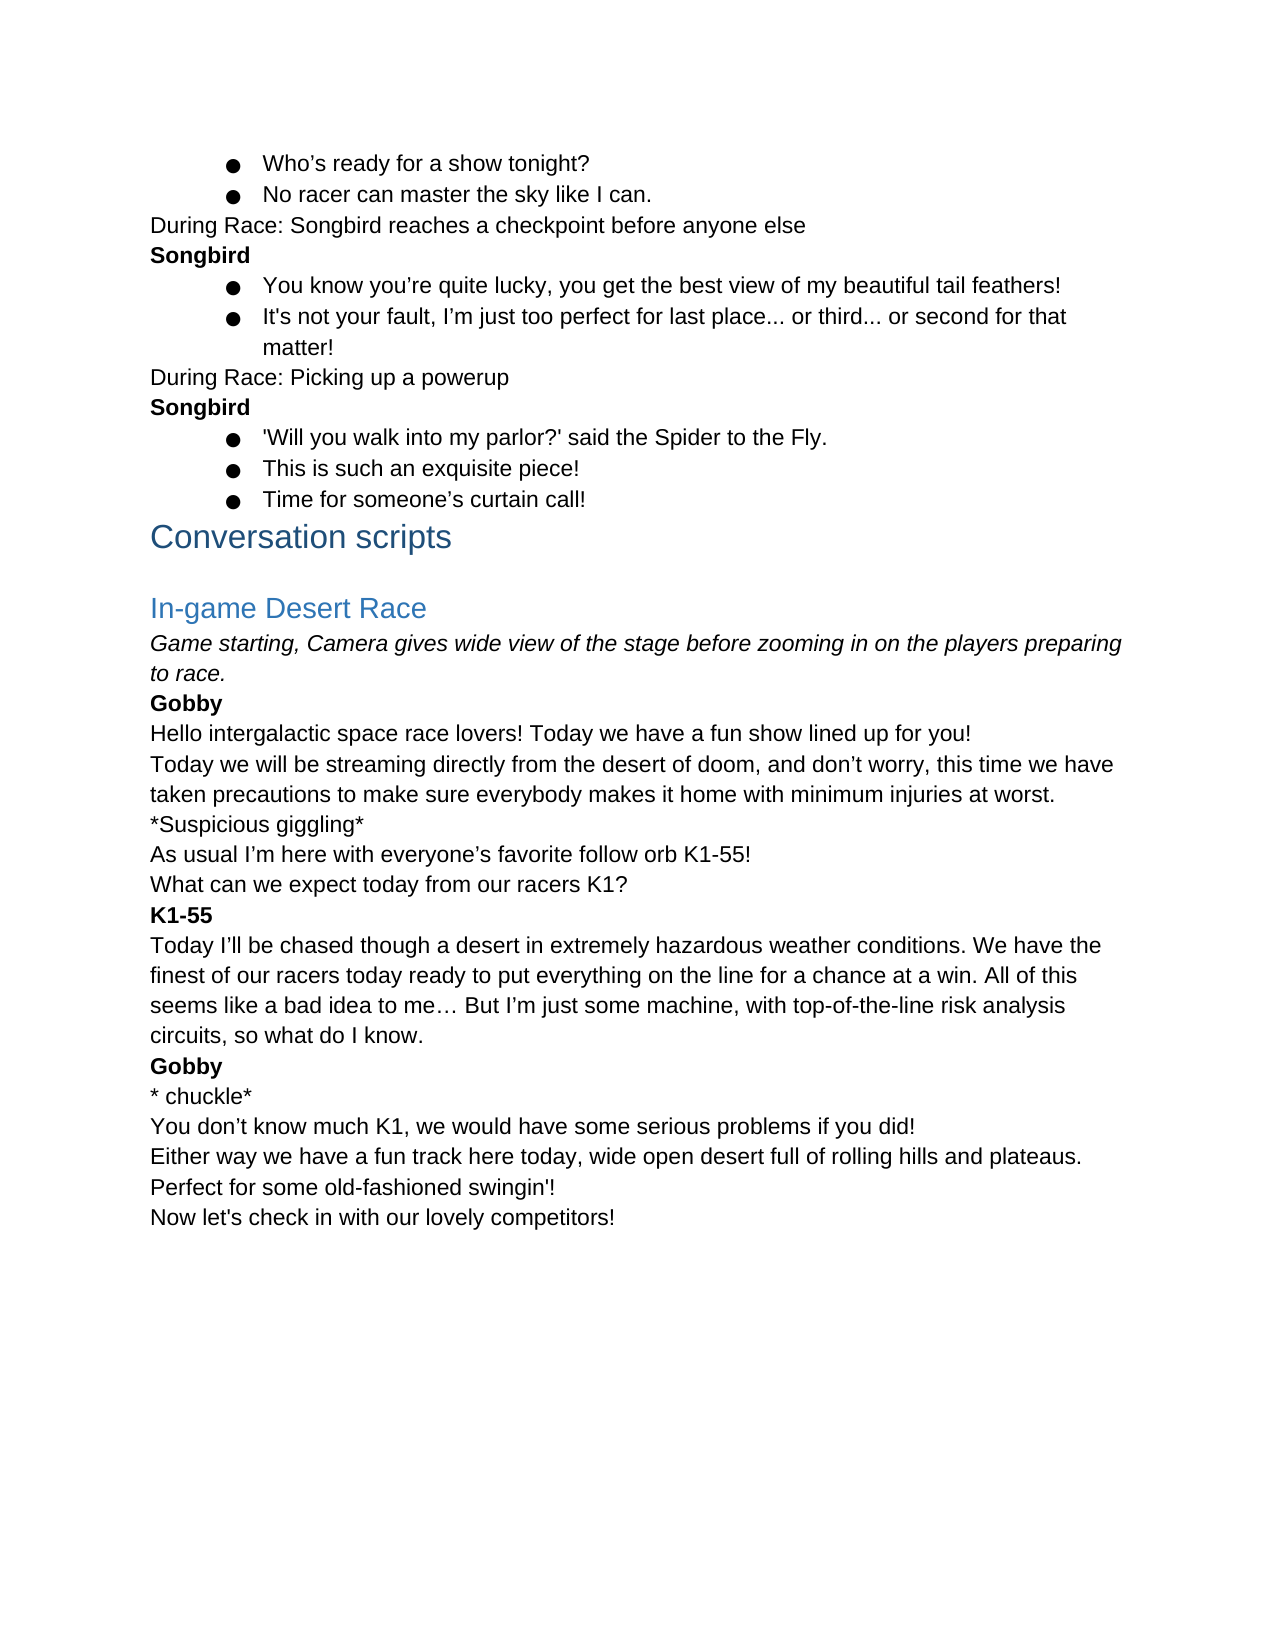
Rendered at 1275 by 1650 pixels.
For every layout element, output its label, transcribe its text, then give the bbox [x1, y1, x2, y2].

text * chuckle* [150, 1083, 1125, 1109]
text During Race: Songbird reaches a checkpoint before anyone else [150, 212, 1125, 238]
text Today I’ll be chased though a desert in extremely hazardous weather conditions. We have the finest of our racers today ready to put everything on the line for a chance at a win. All of this seems like a bad idea to me… But I’m just some machine, with top-of-the-line risk analysis circuits, so what do I know. [150, 932, 1125, 1049]
text Gobby [150, 1053, 1125, 1079]
list It's not your fault, I’m just too perfect for last place... or third... or second for that matter! [225, 303, 1125, 360]
text Either way we have a fun track here today, wide open desert full of rolling hills and plateaus. Perfect for some old-fashioned swingin'! [150, 1143, 1125, 1200]
text Now let's check in with our lovely competitors! [150, 1204, 1125, 1230]
list Time for someone’s curtain call! [225, 486, 1125, 513]
text K1-55 [150, 902, 1125, 928]
list This is such an exquisite piece! [225, 455, 1125, 482]
text During Race: Picking up a powerup [150, 364, 1125, 390]
text Gobby [150, 690, 1125, 716]
text Game starting, Camera gives wide view of the stage before zooming in on the players preparing to race. [150, 630, 1125, 686]
text Songbird [150, 242, 1125, 268]
list You know you’re quite lucky, you get the best view of my beautiful tail feathers! [225, 272, 1125, 299]
text Songbird [150, 394, 1125, 420]
list 'Will you walk into my parlor?' said the Spider to the Fly. [225, 424, 1125, 451]
list No racer can master the sky like I can. [225, 181, 1125, 208]
text What can we expect today from our racers K1? [150, 871, 1125, 898]
text You don’t know much K1, we would have some serious problems if you did! [150, 1113, 1125, 1139]
list Who’s ready for a show tonight? [225, 150, 1125, 177]
text *Suspicious giggling* [150, 811, 1125, 837]
text Today we will be streaming directly from the desert of doom, and don’t worry, this time we have taken precautions to make sure everybody makes it home with minimum injuries at worst. [150, 751, 1125, 807]
text Conversation scripts [150, 517, 1125, 555]
text Hello intergalactic space race lovers! Today we have a fun show lined up for you! [150, 720, 1125, 747]
text As usual I’m here with everyone’s favorite follow orb K1-55! [150, 841, 1125, 867]
text In-game Desert Race [150, 591, 1125, 625]
